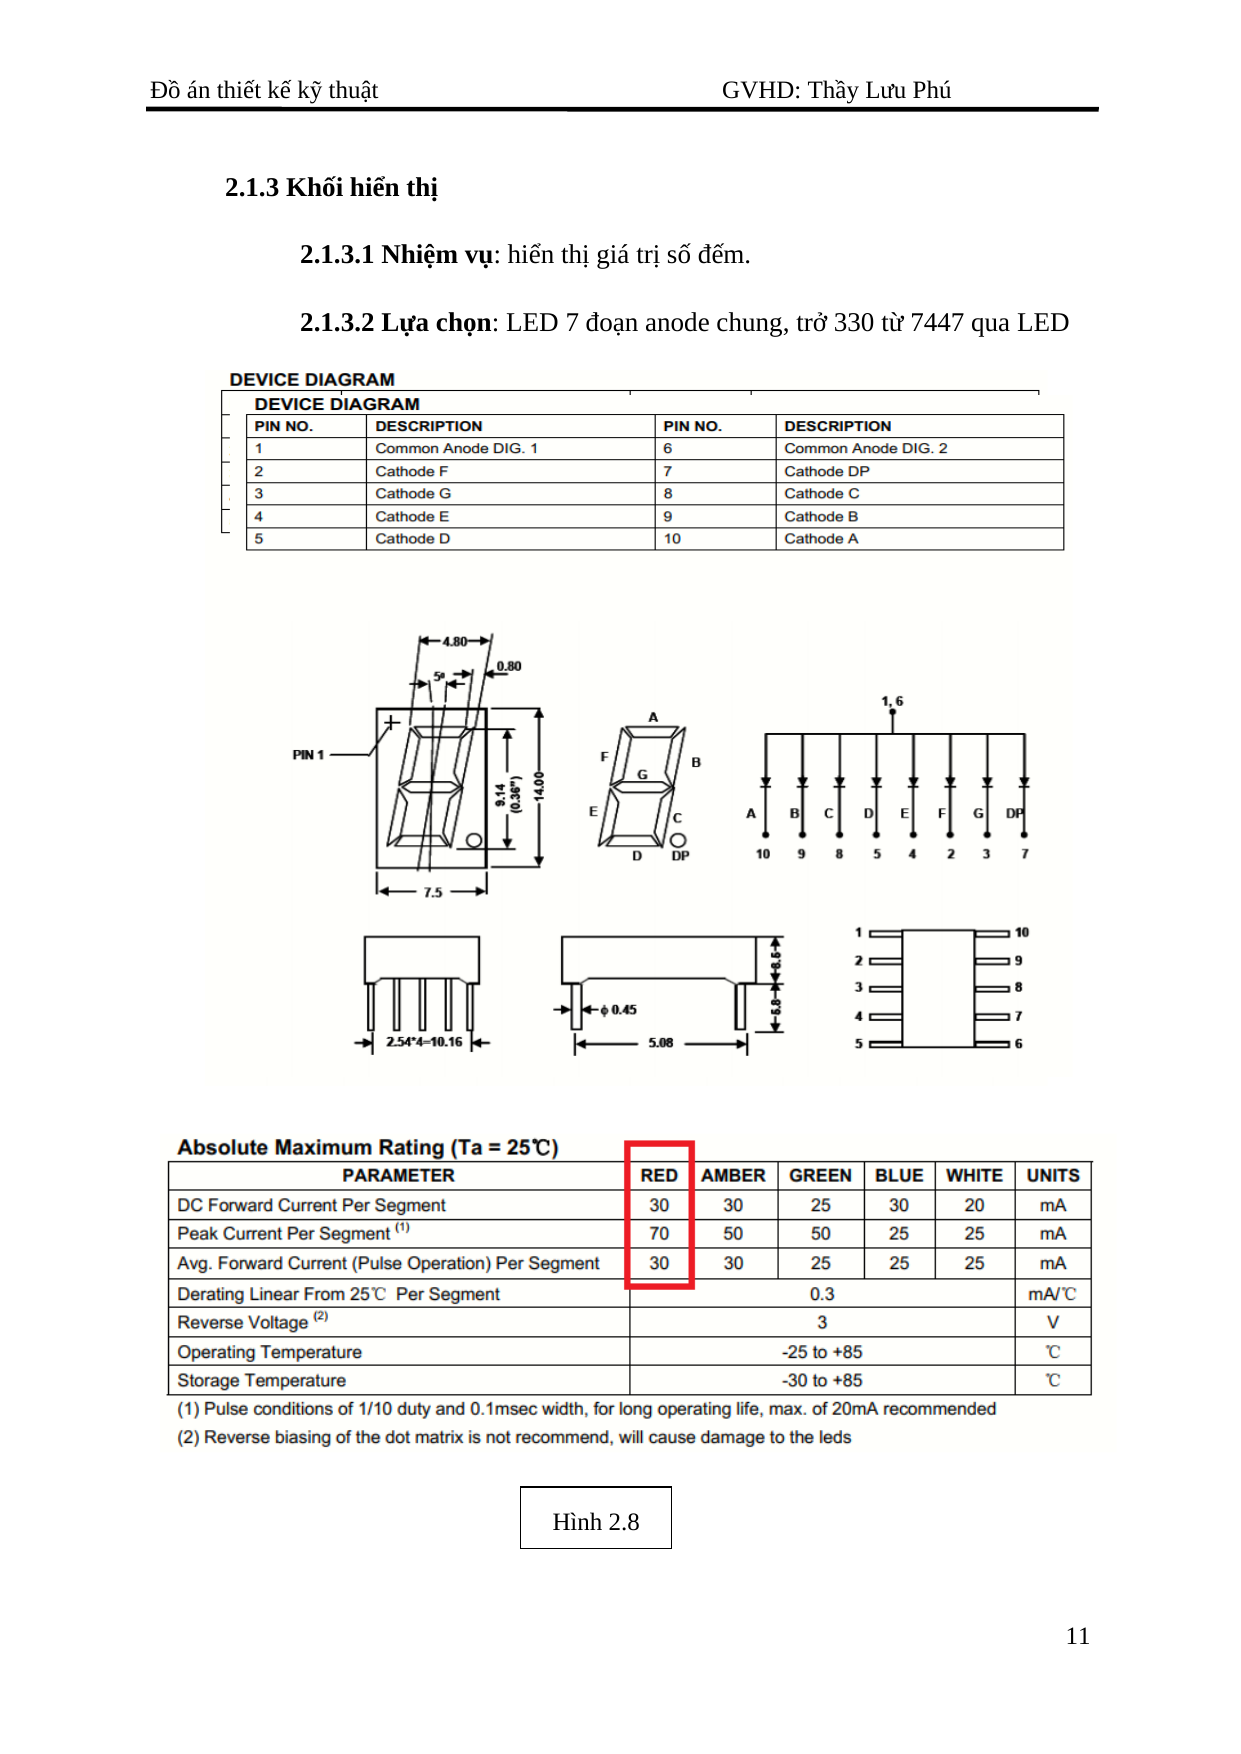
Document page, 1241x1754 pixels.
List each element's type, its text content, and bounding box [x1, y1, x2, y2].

picture [150, 370, 1128, 1549]
subtitle 2.1.3 Khối hiển thị [150, 171, 1090, 202]
subtitle 2.1.3.1 Nhiệm vụ: hiển thị giá trị số đếm. [225, 238, 1090, 269]
subtitle 2.1.3.2 Lựa chọn: LED 7 đoạn anode chung, trở 330 từ 7447 qua LED [225, 306, 1090, 337]
